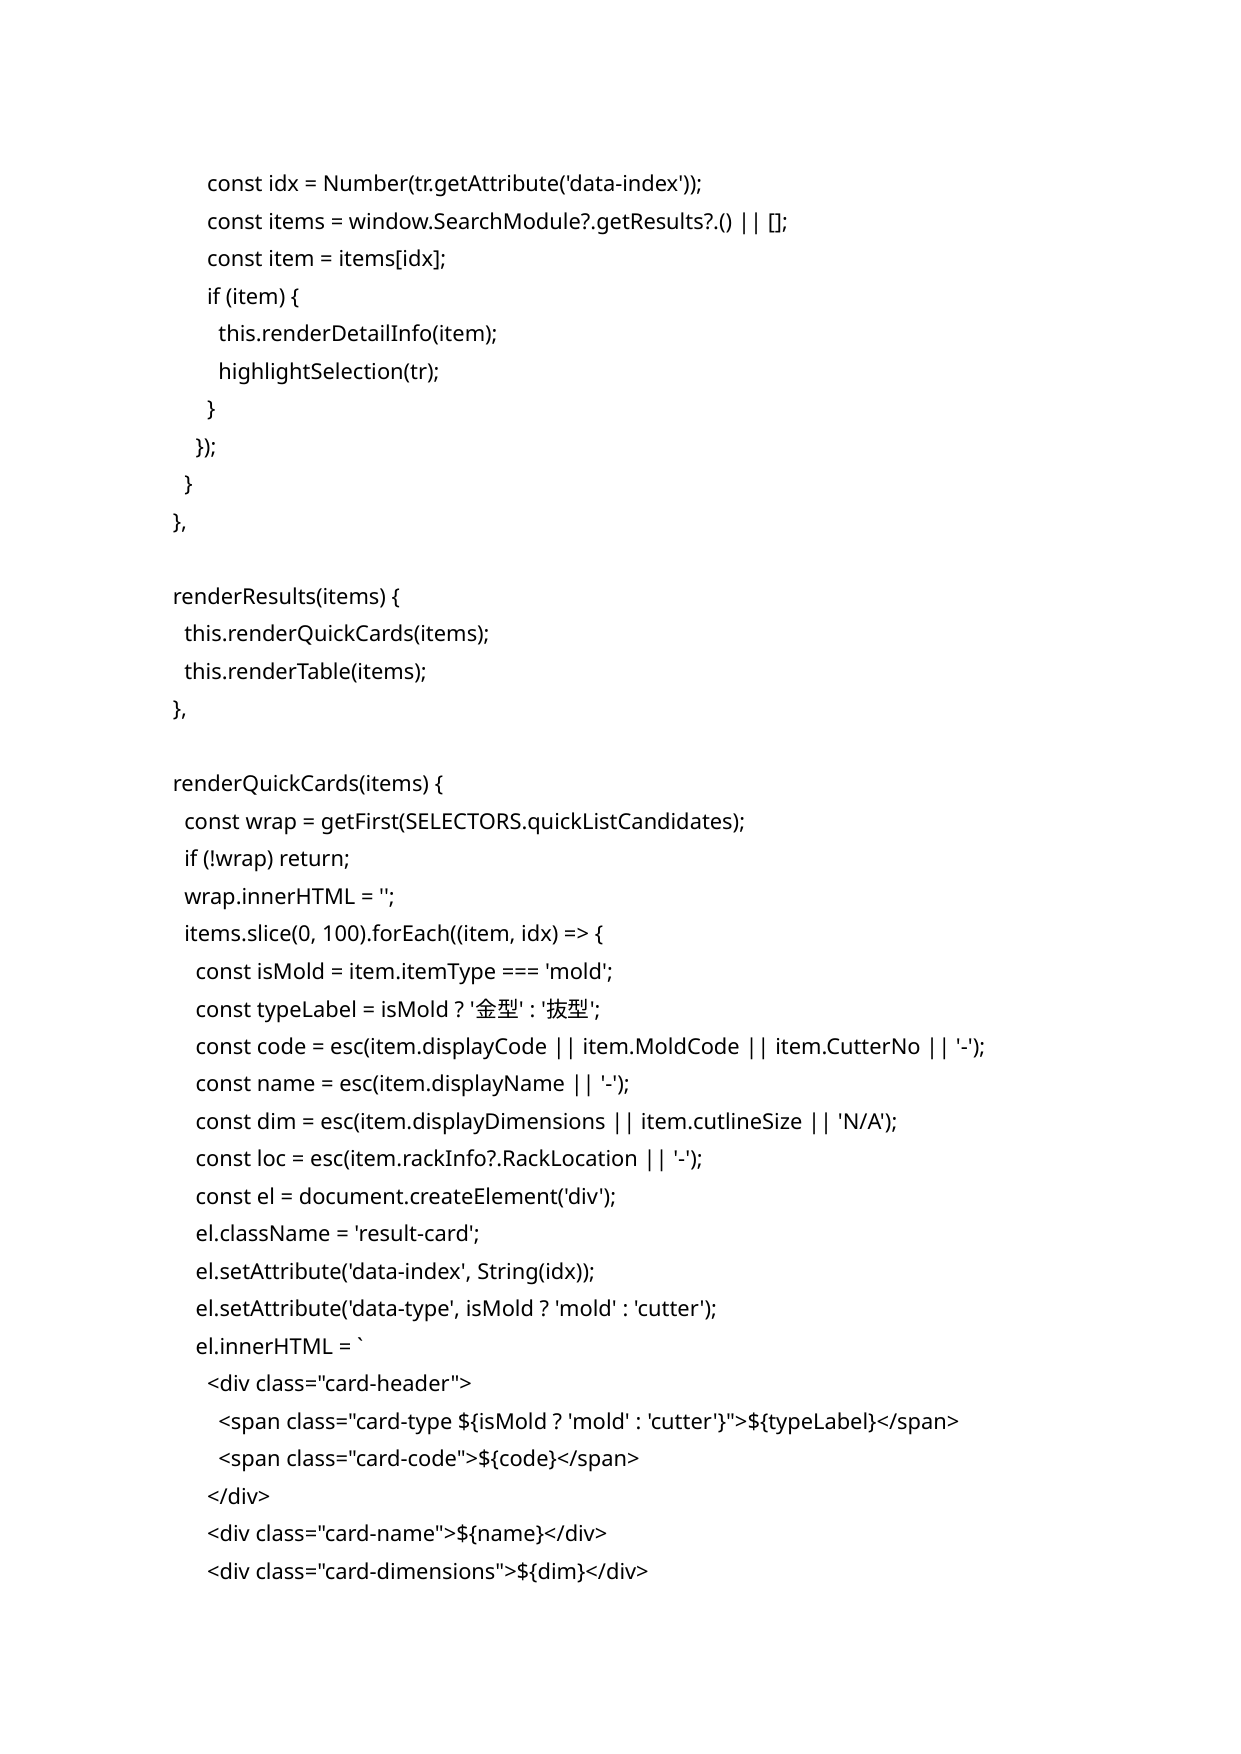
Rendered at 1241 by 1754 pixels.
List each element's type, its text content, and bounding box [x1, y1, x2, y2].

text const code = esc(item.displayCode || item.MoldCode || item.CutterNo || '-'); [150, 1027, 1090, 1064]
text const items = window.SearchModule?.getResults?.() || []; [150, 202, 1090, 239]
text }); [150, 427, 1090, 464]
text renderQuickCards(items) { [150, 764, 1090, 802]
text if (!wrap) return; [150, 839, 1090, 877]
text const loc = esc(item.rackInfo?.RackLocation || '-'); [150, 1139, 1090, 1177]
text this.renderDetailInfo(item); [150, 314, 1090, 352]
text wrap.innerHTML = ''; [150, 877, 1090, 914]
text }, [150, 502, 1090, 539]
text } [150, 464, 1090, 502]
text const name = esc(item.displayName || '-'); [150, 1064, 1090, 1102]
text } [150, 389, 1090, 427]
text if (item) { [150, 277, 1090, 314]
text }, [150, 689, 1090, 727]
text <div class="card-header"> [150, 1364, 1090, 1402]
text const idx = Number(tr.getAttribute('data-index')); [150, 164, 1090, 202]
text highlightSelection(tr); [150, 352, 1090, 389]
text </div> [150, 1477, 1090, 1514]
text el.setAttribute('data-index', String(idx)); [150, 1252, 1090, 1289]
text const wrap = getFirst(SELECTORS.quickListCandidates); [150, 802, 1090, 839]
text const item = items[idx]; [150, 239, 1090, 277]
text const typeLabel = isMold ? '金型' : '抜型'; [150, 989, 1090, 1027]
text <span class="card-code">${code}</span> [150, 1439, 1090, 1477]
text this.renderQuickCards(items); [150, 614, 1090, 652]
text el.innerHTML = ` [150, 1327, 1090, 1364]
text <div class="card-name">${name}</div> [150, 1514, 1090, 1552]
text el.setAttribute('data-type', isMold ? 'mold' : 'cutter'); [150, 1289, 1090, 1327]
text const el = document.createElement('div'); [150, 1177, 1090, 1214]
text el.className = 'result-card'; [150, 1214, 1090, 1252]
text const isMold = item.itemType === 'mold'; [150, 952, 1090, 989]
text <span class="card-type ${isMold ? 'mold' : 'cutter'}">${typeLabel}</span> [150, 1402, 1090, 1439]
text renderResults(items) { [150, 577, 1090, 614]
text const dim = esc(item.displayDimensions || item.cutlineSize || 'N/A'); [150, 1102, 1090, 1139]
text items.slice(0, 100).forEach((item, idx) => { [150, 914, 1090, 952]
text <div class="card-dimensions">${dim}</div> [150, 1552, 1090, 1589]
text this.renderTable(items); [150, 652, 1090, 689]
